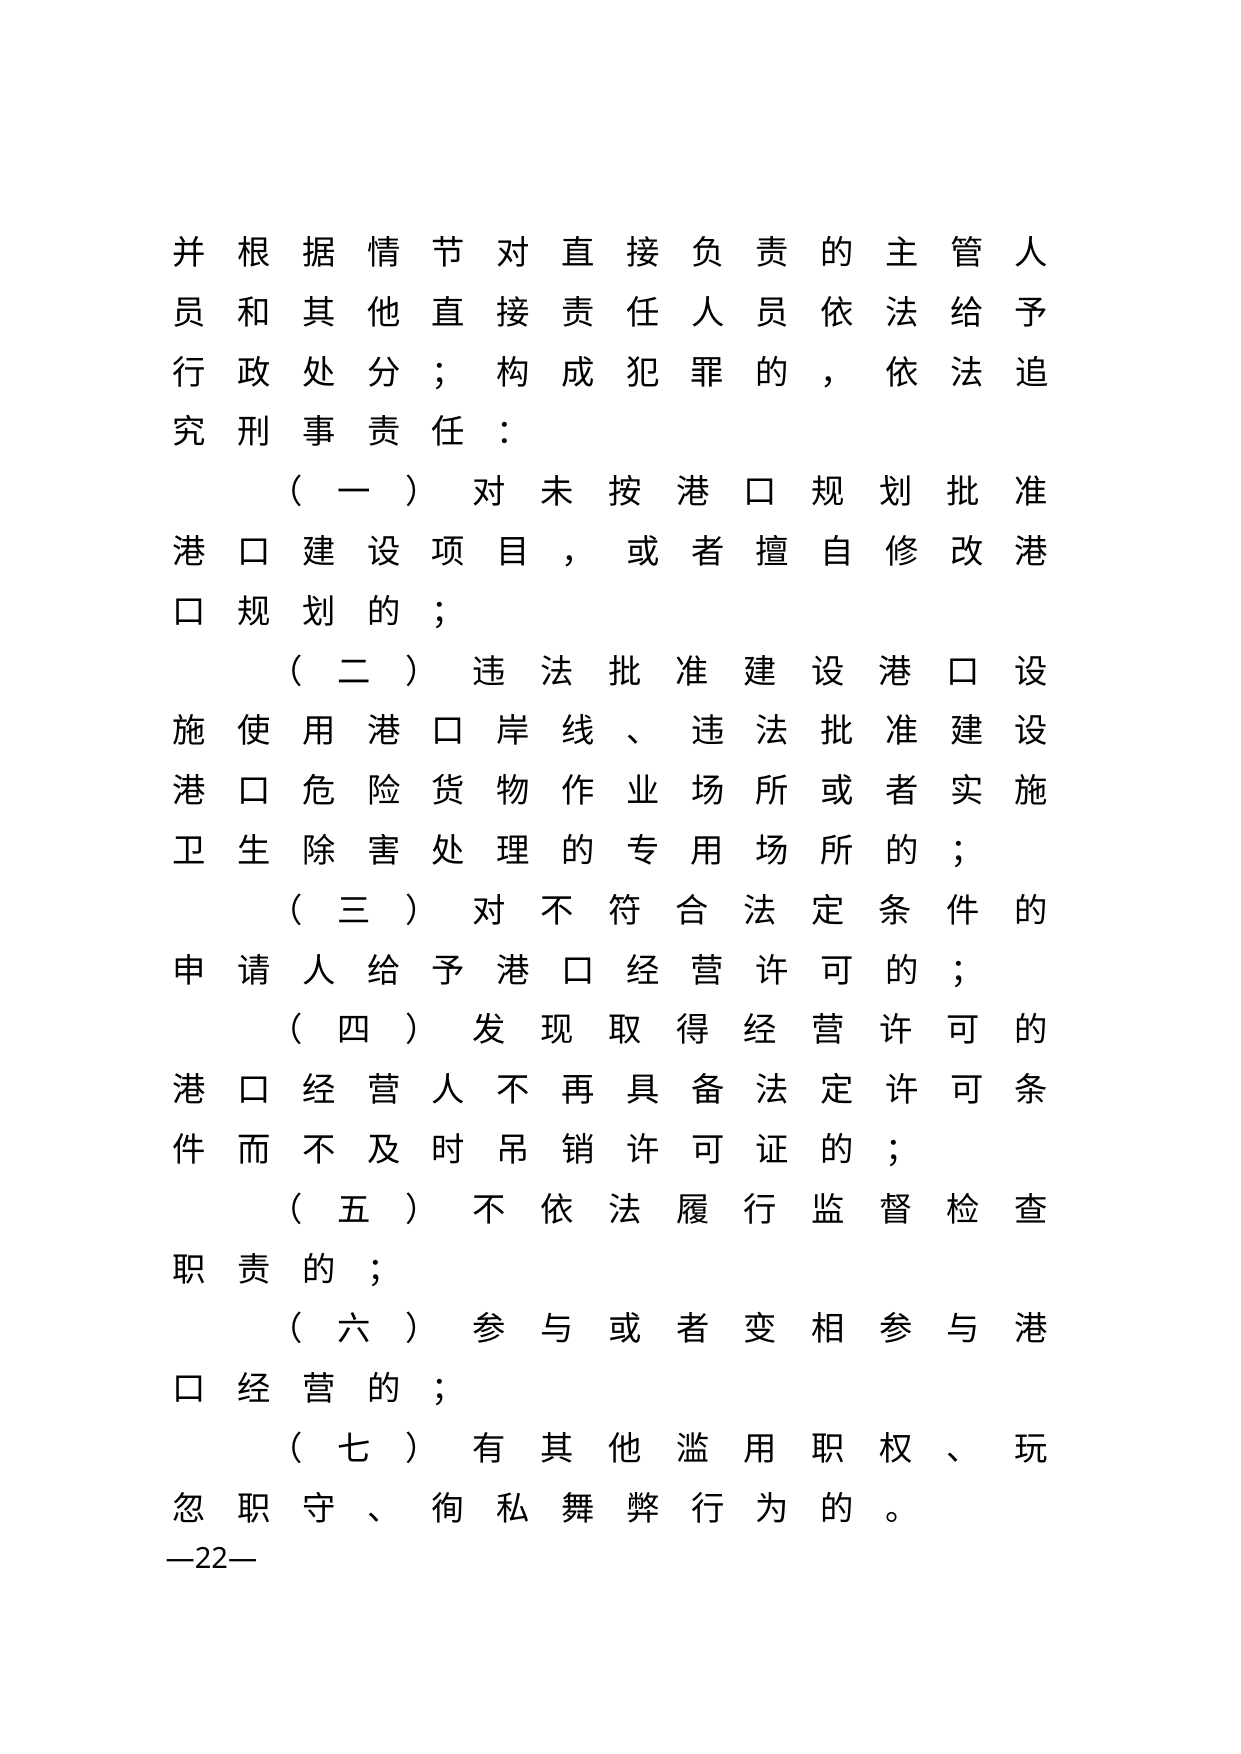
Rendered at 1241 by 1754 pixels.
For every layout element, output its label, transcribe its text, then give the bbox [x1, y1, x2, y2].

text （三）对不符合法定条件的申请人给予港口经营许可的； [172, 878, 1079, 997]
text （五）不依法履行监督检查职责的； [172, 1177, 1079, 1296]
text （六）参与或者变相参与港口经营的； [172, 1296, 1079, 1416]
text （一）对未按港口规划批准港口建设项目，或者擅自修改港口规划的； [172, 459, 1079, 639]
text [172, 220, 1079, 459]
text （七）有其他滥用职权、玩忽职守、徇私舞弊行为的。 [172, 1416, 1079, 1536]
text （二）违法批准建设港口设施使用港口岸线、违法批准建设港口危险货物作业场所或者实施卫生除害处理的专用场所的； [172, 639, 1079, 878]
text （四）发现取得经营许可的港口经营人不再具备法定许可条件而不及时吊销许可证的； [172, 997, 1079, 1177]
